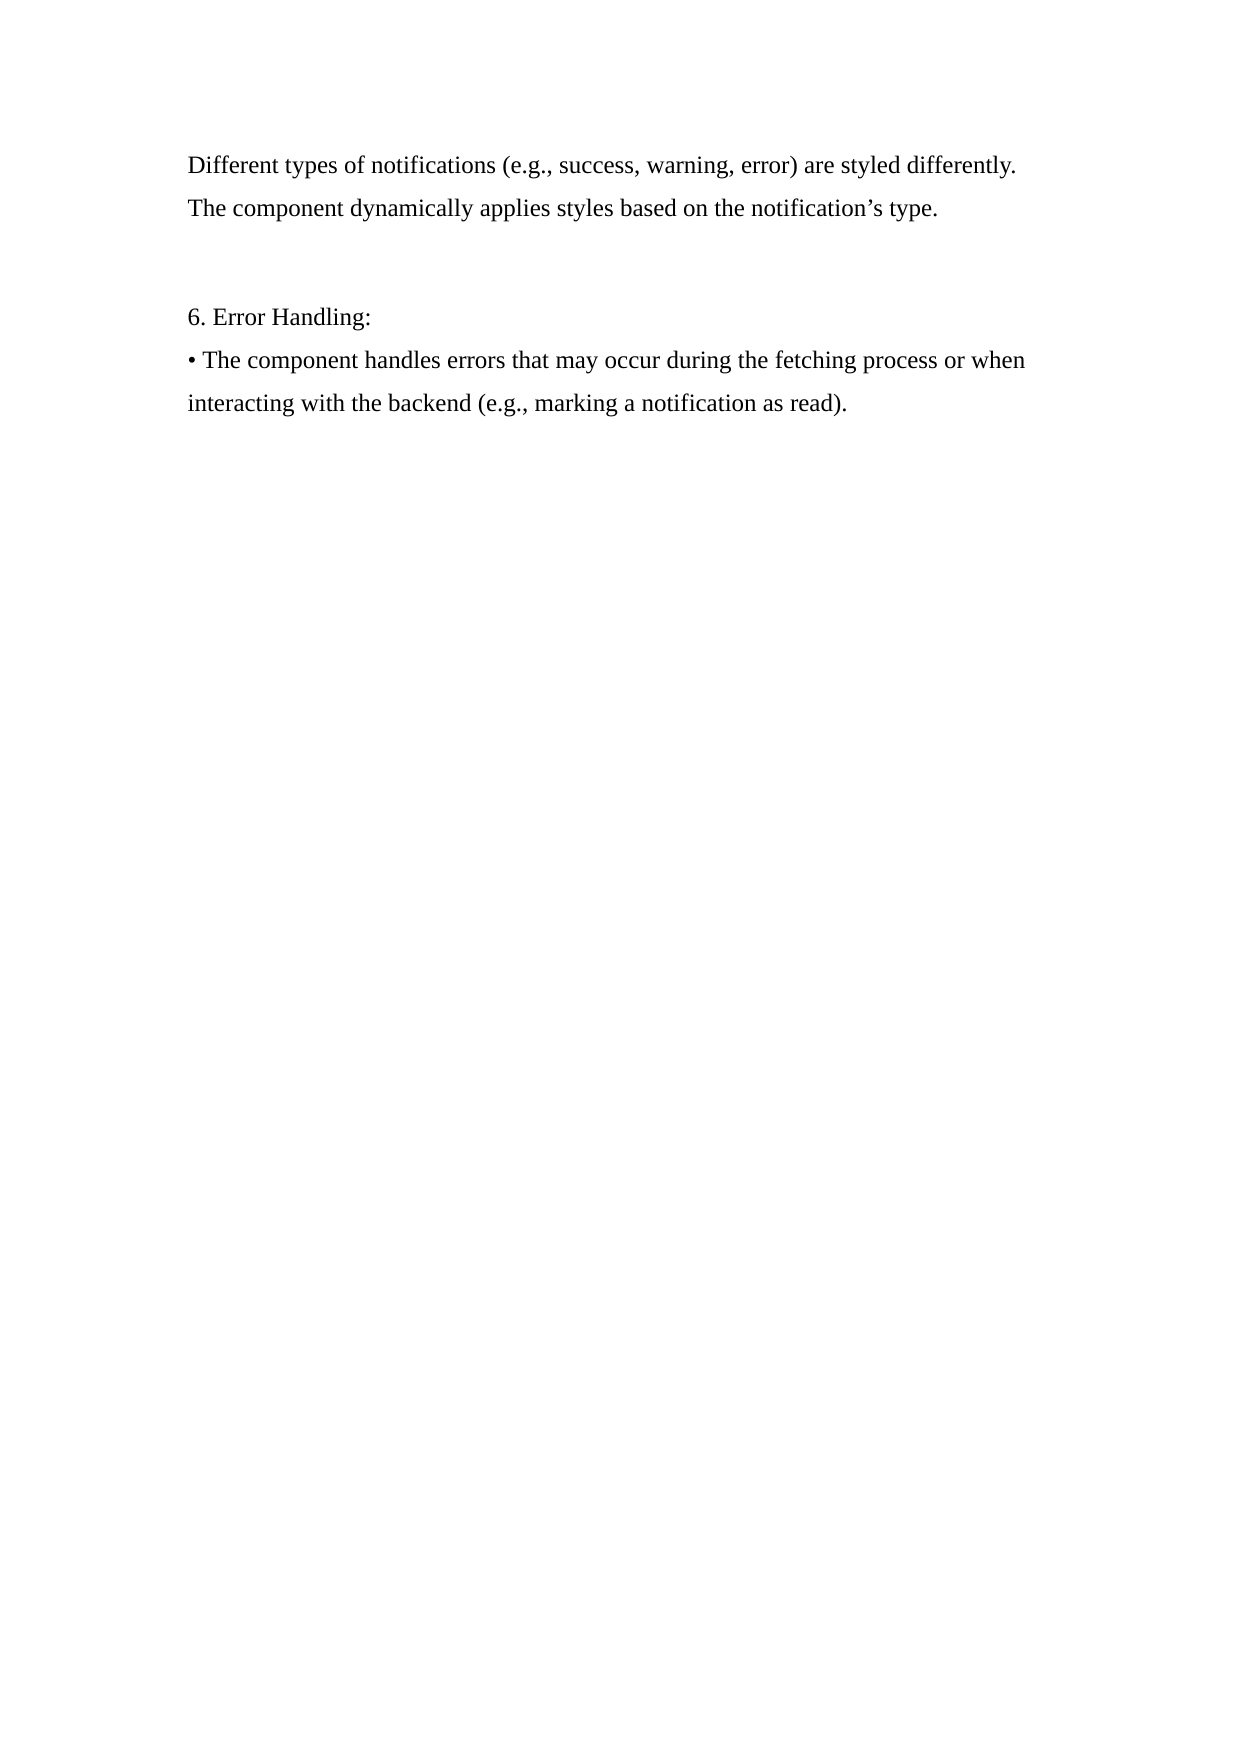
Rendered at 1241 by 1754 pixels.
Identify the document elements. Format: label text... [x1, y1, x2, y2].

text • The component handles errors that may occur during the fetching process or when interacting with the backend (e.g., marking a notification as read). [187, 345, 1053, 417]
text 6. Error Handling: [187, 261, 1053, 331]
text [187, 150, 1053, 222]
